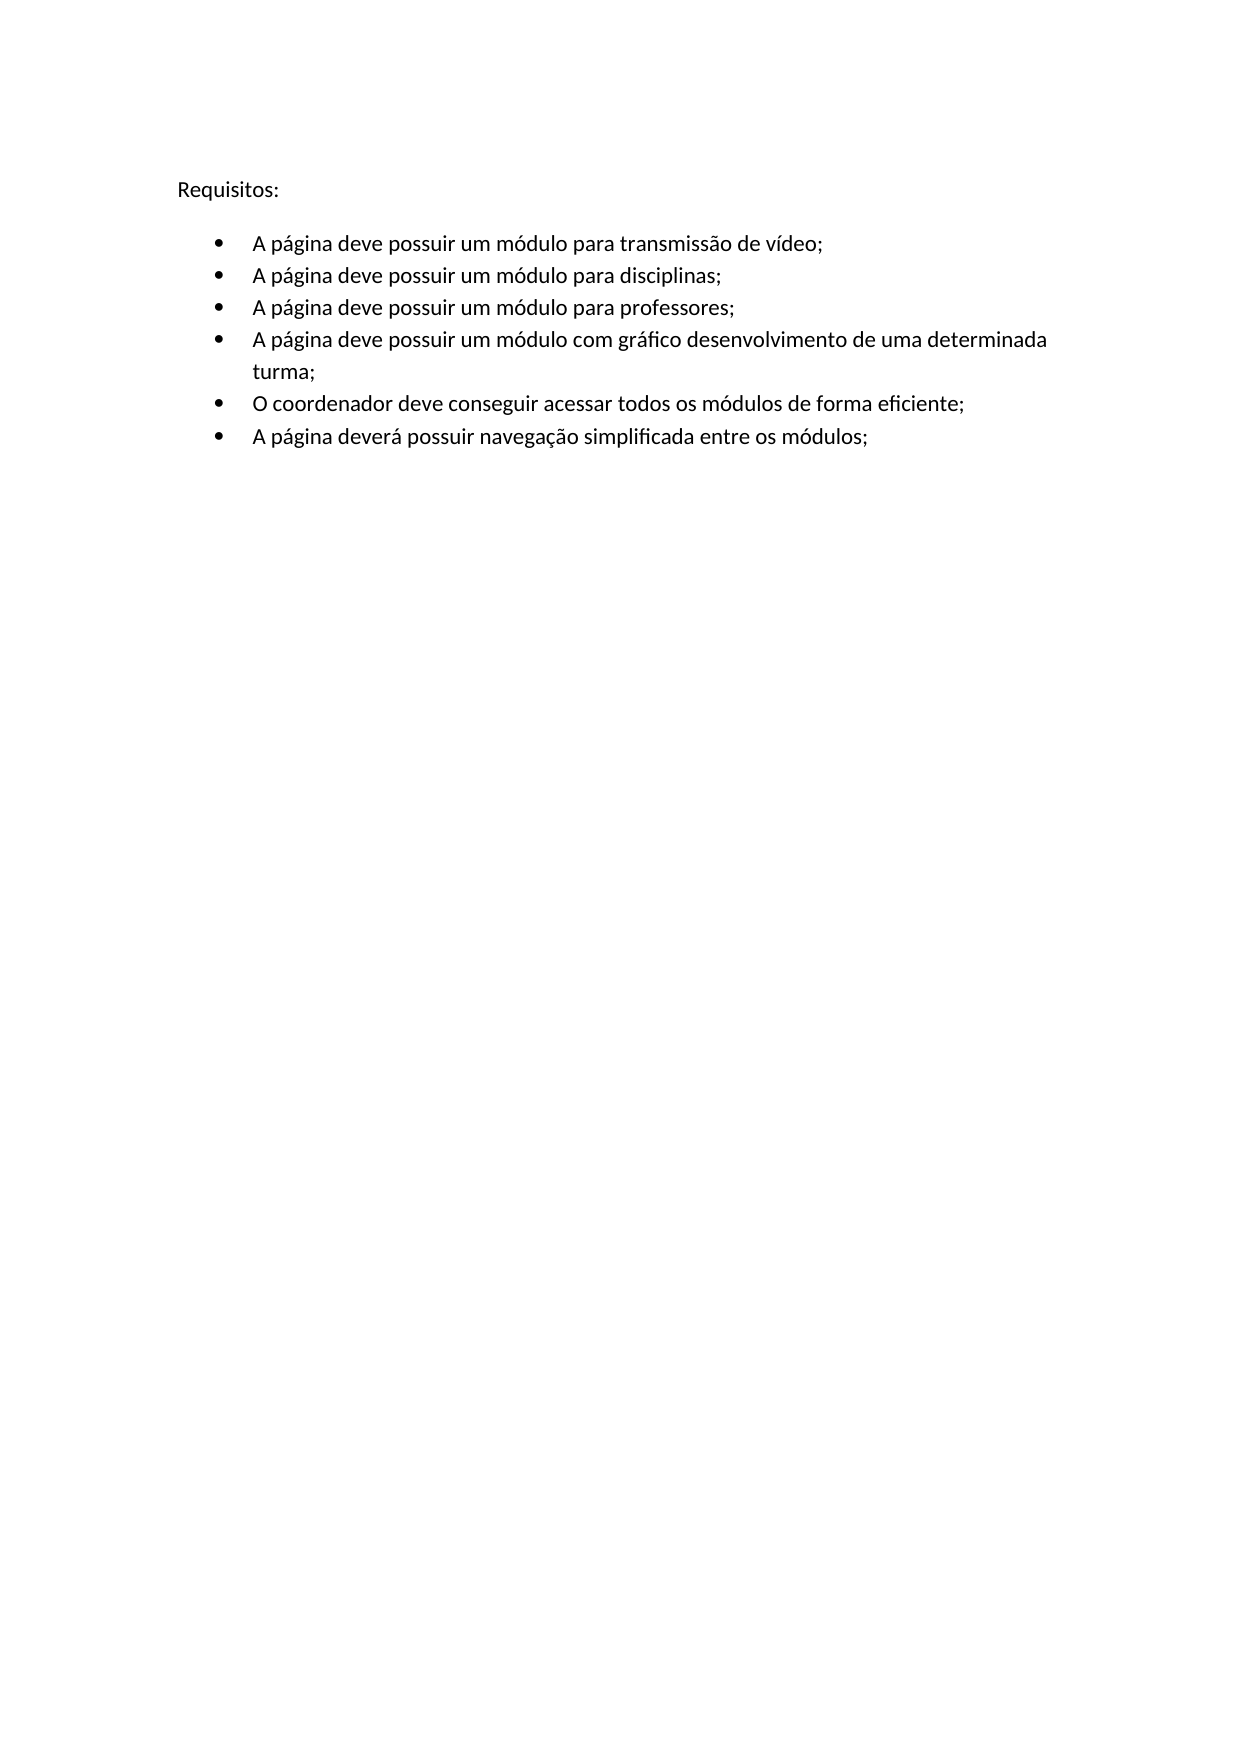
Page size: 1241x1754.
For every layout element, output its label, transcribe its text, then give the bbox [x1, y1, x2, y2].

list A página deverá possuir navegação simplificada entre os módulos; [215, 422, 1063, 450]
list A página deve possuir um módulo para professores; [215, 293, 1063, 321]
list A página deve possuir um módulo para disciplinas; [215, 261, 1063, 289]
list A página deve possuir um módulo com gráfico desenvolvimento de uma determinada turma; [215, 325, 1063, 385]
list A página deve possuir um módulo para transmissão de vídeo; [215, 229, 1063, 257]
text Requisitos: [177, 176, 1063, 204]
list O coordenador deve conseguir acessar todos os módulos de forma eficiente; [215, 389, 1063, 418]
